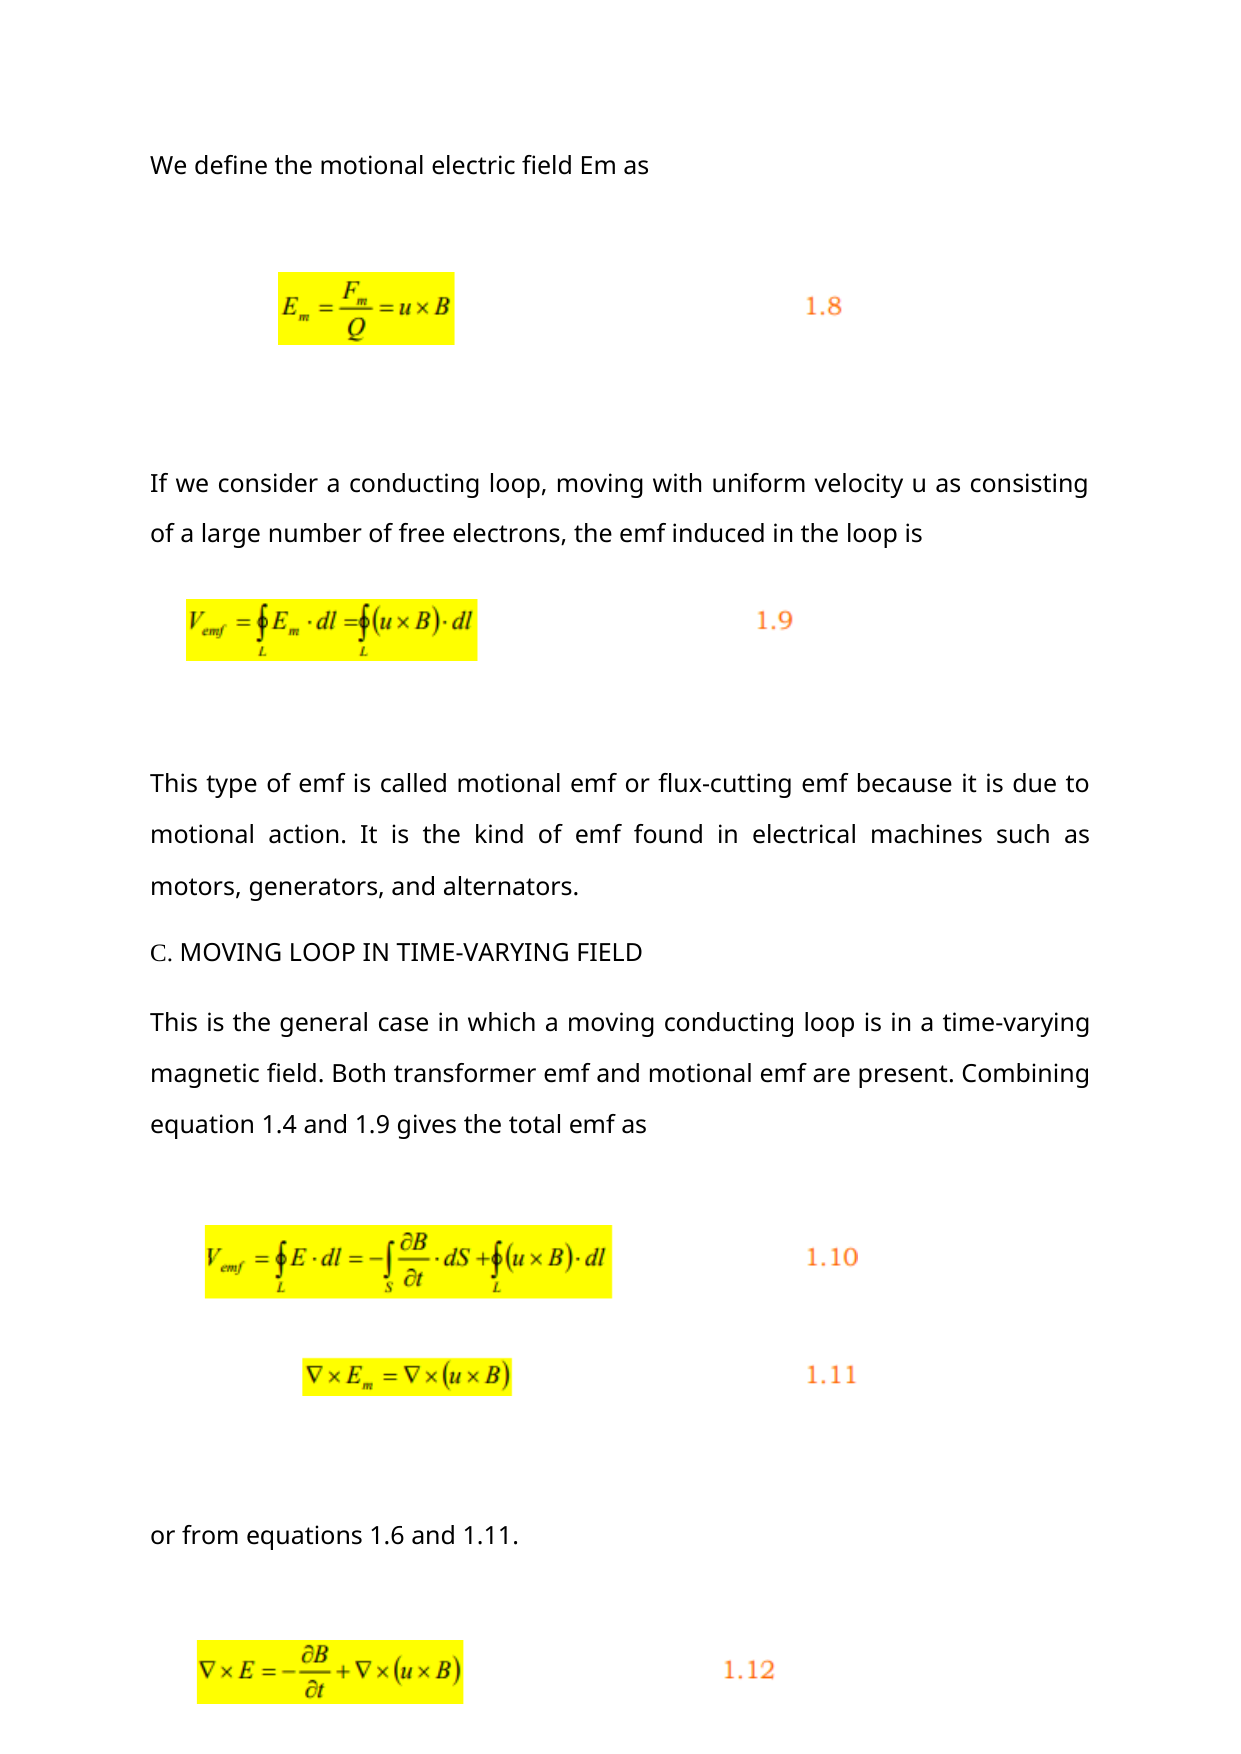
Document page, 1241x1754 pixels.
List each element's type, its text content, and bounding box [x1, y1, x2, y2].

list MOVING LOOP IN TIME-VARYING FIELD [150, 935, 1240, 969]
text If we consider a conducting loop, moving with uniform velocity u as consisting of a large number of free electrons, the emf induced in the loop is [150, 465, 1090, 550]
picture [278, 272, 843, 345]
text or from equations 1.6 and 1.11. [150, 1518, 1240, 1552]
text This type of emf is called motional emf or flux-cutting emf because it is due to motional action. It is the kind of emf found in electrical machines such as motors, generators, and alternators. [150, 766, 1090, 902]
text We define the motional electric field Em as [150, 147, 1240, 181]
text This is the general case in which a moving conducting loop is in a time-varying magnetic field. Both transformer emf and motional emf are present. Combining equation 1.4 and 1.9 gives the total emf as [150, 1004, 1091, 1141]
picture [186, 599, 794, 661]
picture [196, 1640, 775, 1704]
picture [204, 1225, 858, 1396]
